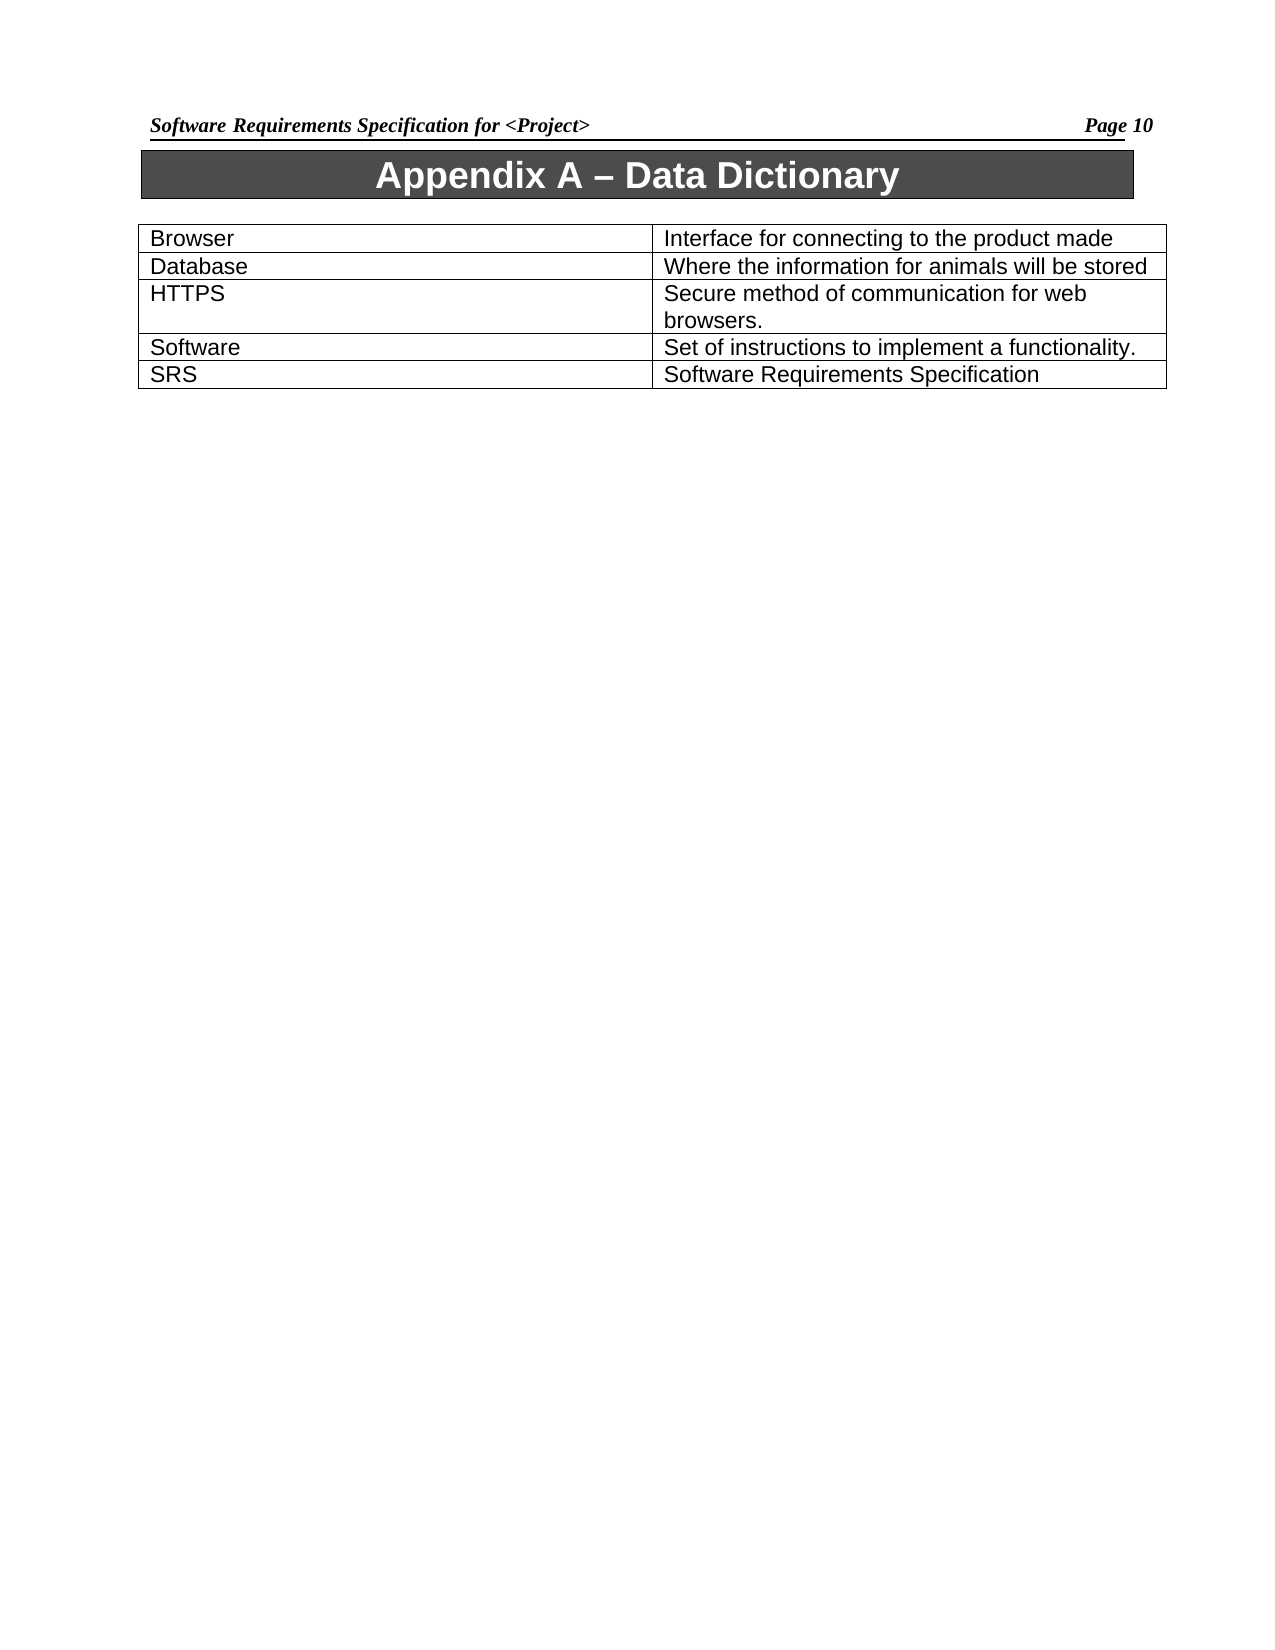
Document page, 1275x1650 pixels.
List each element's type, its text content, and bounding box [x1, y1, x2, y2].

table_cell Software [139, 334, 652, 360]
table_cell Secure method of communication for web browsers. [653, 280, 1166, 333]
table_header Interface for connecting to the product made [653, 225, 1166, 252]
text Appendix A – Data Dictionary [142, 151, 1133, 198]
table_cell SRS [139, 361, 652, 388]
table_cell Database [139, 253, 652, 279]
table_cell Software Requirements Specification [653, 361, 1166, 388]
table_cell Where the information for animals will be stored [653, 253, 1166, 279]
table_header Browser [139, 225, 652, 252]
table_cell HTTPS [139, 280, 652, 333]
table_cell Set of instructions to implement a functionality. [653, 334, 1166, 360]
